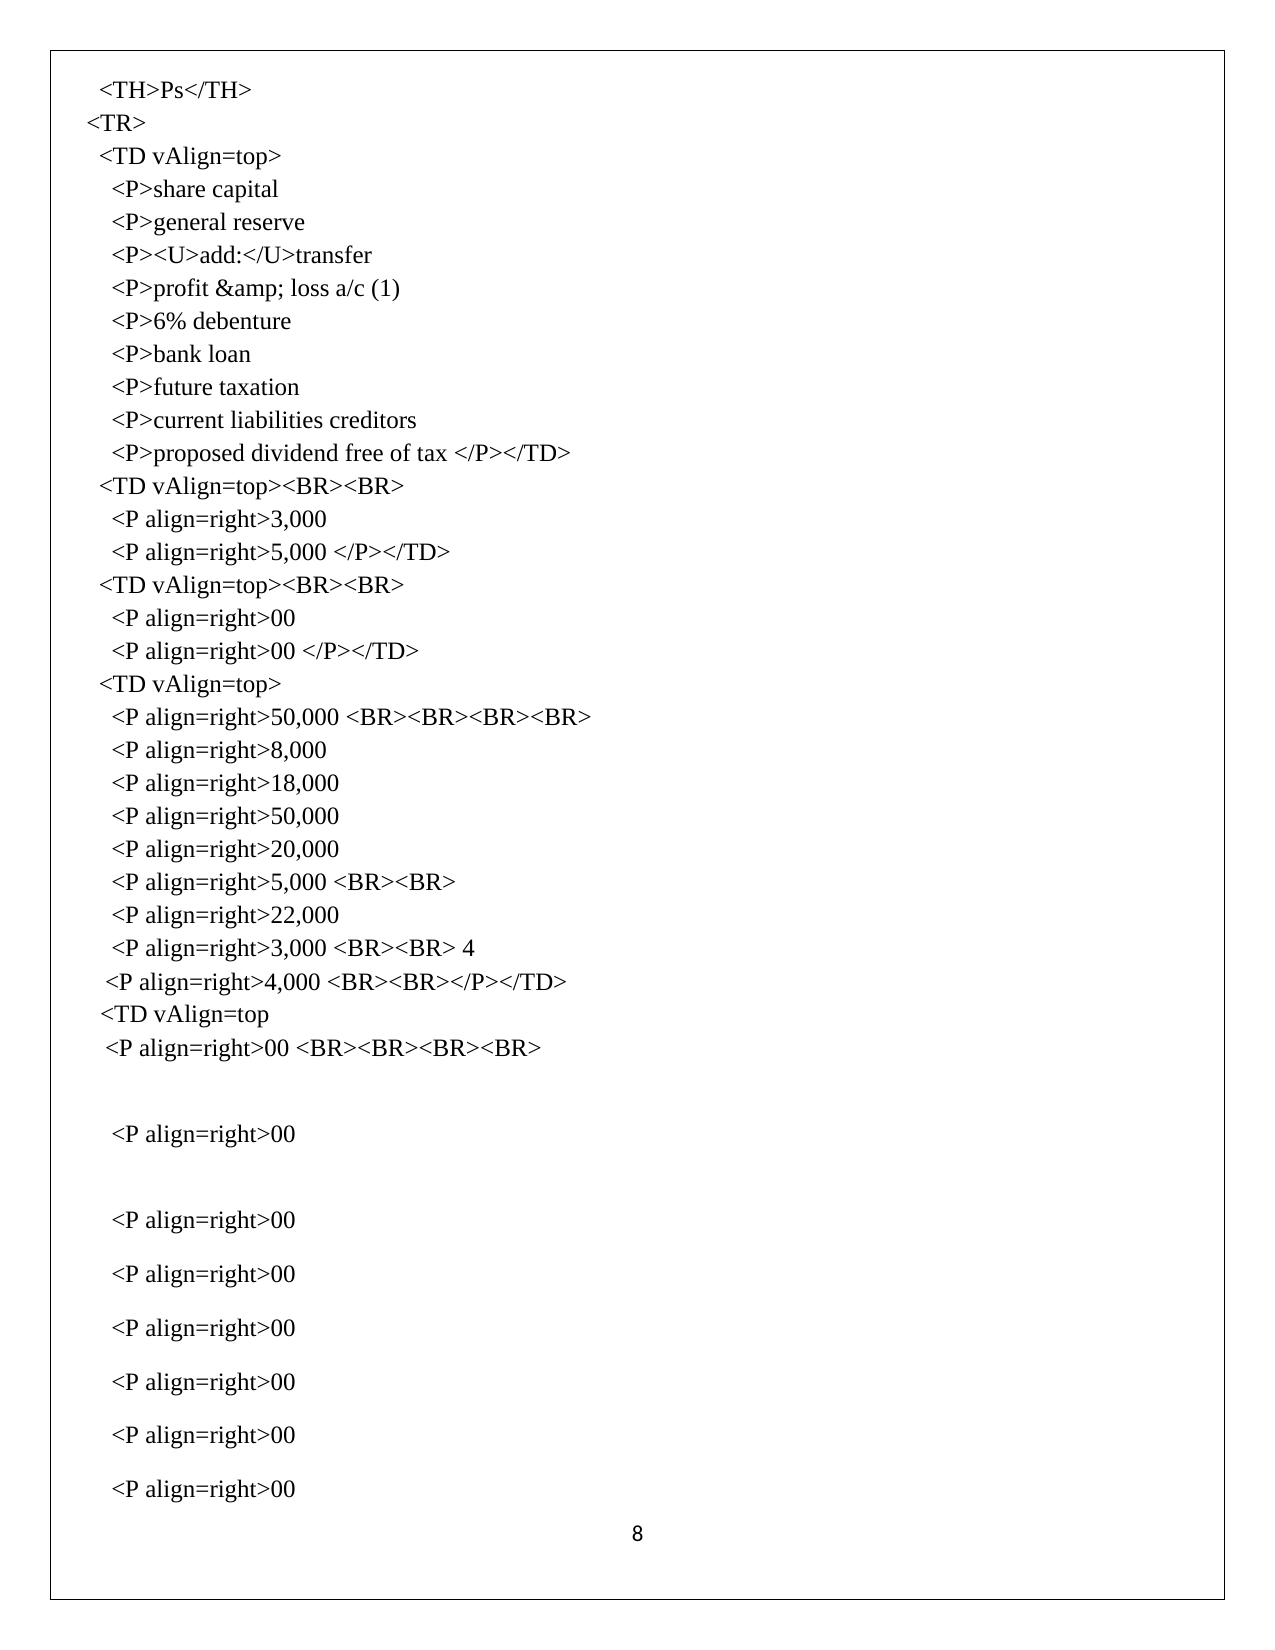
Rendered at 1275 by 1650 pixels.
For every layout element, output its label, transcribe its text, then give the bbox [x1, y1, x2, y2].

text <P align=right>00 [73, 1367, 1200, 1395]
text <P align=right>20,000 [73, 834, 1200, 863]
text <TH>Ps</TH> [73, 75, 1200, 104]
text <P align=right>3,000 <BR><BR> 4 [73, 933, 1200, 962]
text <P>6% debenture [73, 306, 1200, 335]
text <TD vAlign=top [75, 999, 1200, 1028]
text <P align=right>00 [73, 1313, 1200, 1342]
text <P align=right>3,000 [73, 504, 1200, 533]
text <P>share capital [73, 174, 1200, 203]
text <P align=right>00 <BR><BR><BR><BR> [73, 1033, 1200, 1061]
text <TD vAlign=top><BR><BR> [73, 471, 1200, 500]
text <P align=right>00 [73, 1119, 1200, 1148]
text <P>bank loan [73, 339, 1200, 368]
text <TD vAlign=top><BR><BR> [73, 570, 1200, 599]
text <P><U>add:</U>transfer [73, 240, 1200, 269]
text <P align=right>00 [73, 1474, 1200, 1503]
text <P>proposed dividend free of tax </P></TD> [73, 438, 1200, 467]
text <P align=right>00 [73, 603, 1200, 632]
text <TD vAlign=top> [73, 141, 1200, 170]
text <P>future taxation [73, 372, 1200, 401]
text <P align=right>22,000 [73, 901, 1200, 929]
text <P align=right>5,000 <BR><BR> [73, 867, 1200, 896]
text <P align=right>18,000 [73, 768, 1200, 797]
text <P>current liabilities creditors [73, 405, 1200, 434]
text <P align=right>4,000 <BR><BR></P></TD> [73, 967, 1200, 995]
text <P align=right>50,000 <BR><BR><BR><BR> [73, 702, 1200, 731]
text <P align=right>50,000 [73, 801, 1200, 830]
text <P>profit &amp; loss a/c (1) [73, 273, 1200, 302]
text <P align=right>00 </P></TD> [73, 636, 1200, 665]
text <TD vAlign=top> [73, 669, 1200, 698]
text <TR> [73, 108, 1200, 137]
text <P align=right>00 [73, 1421, 1200, 1449]
text <P align=right>8,000 [73, 735, 1200, 764]
text <P align=right>00 [73, 1259, 1200, 1288]
text <P align=right>5,000 </P></TD> [73, 537, 1200, 566]
text <P>general reserve [73, 207, 1200, 236]
text <P align=right>00 [73, 1205, 1200, 1234]
